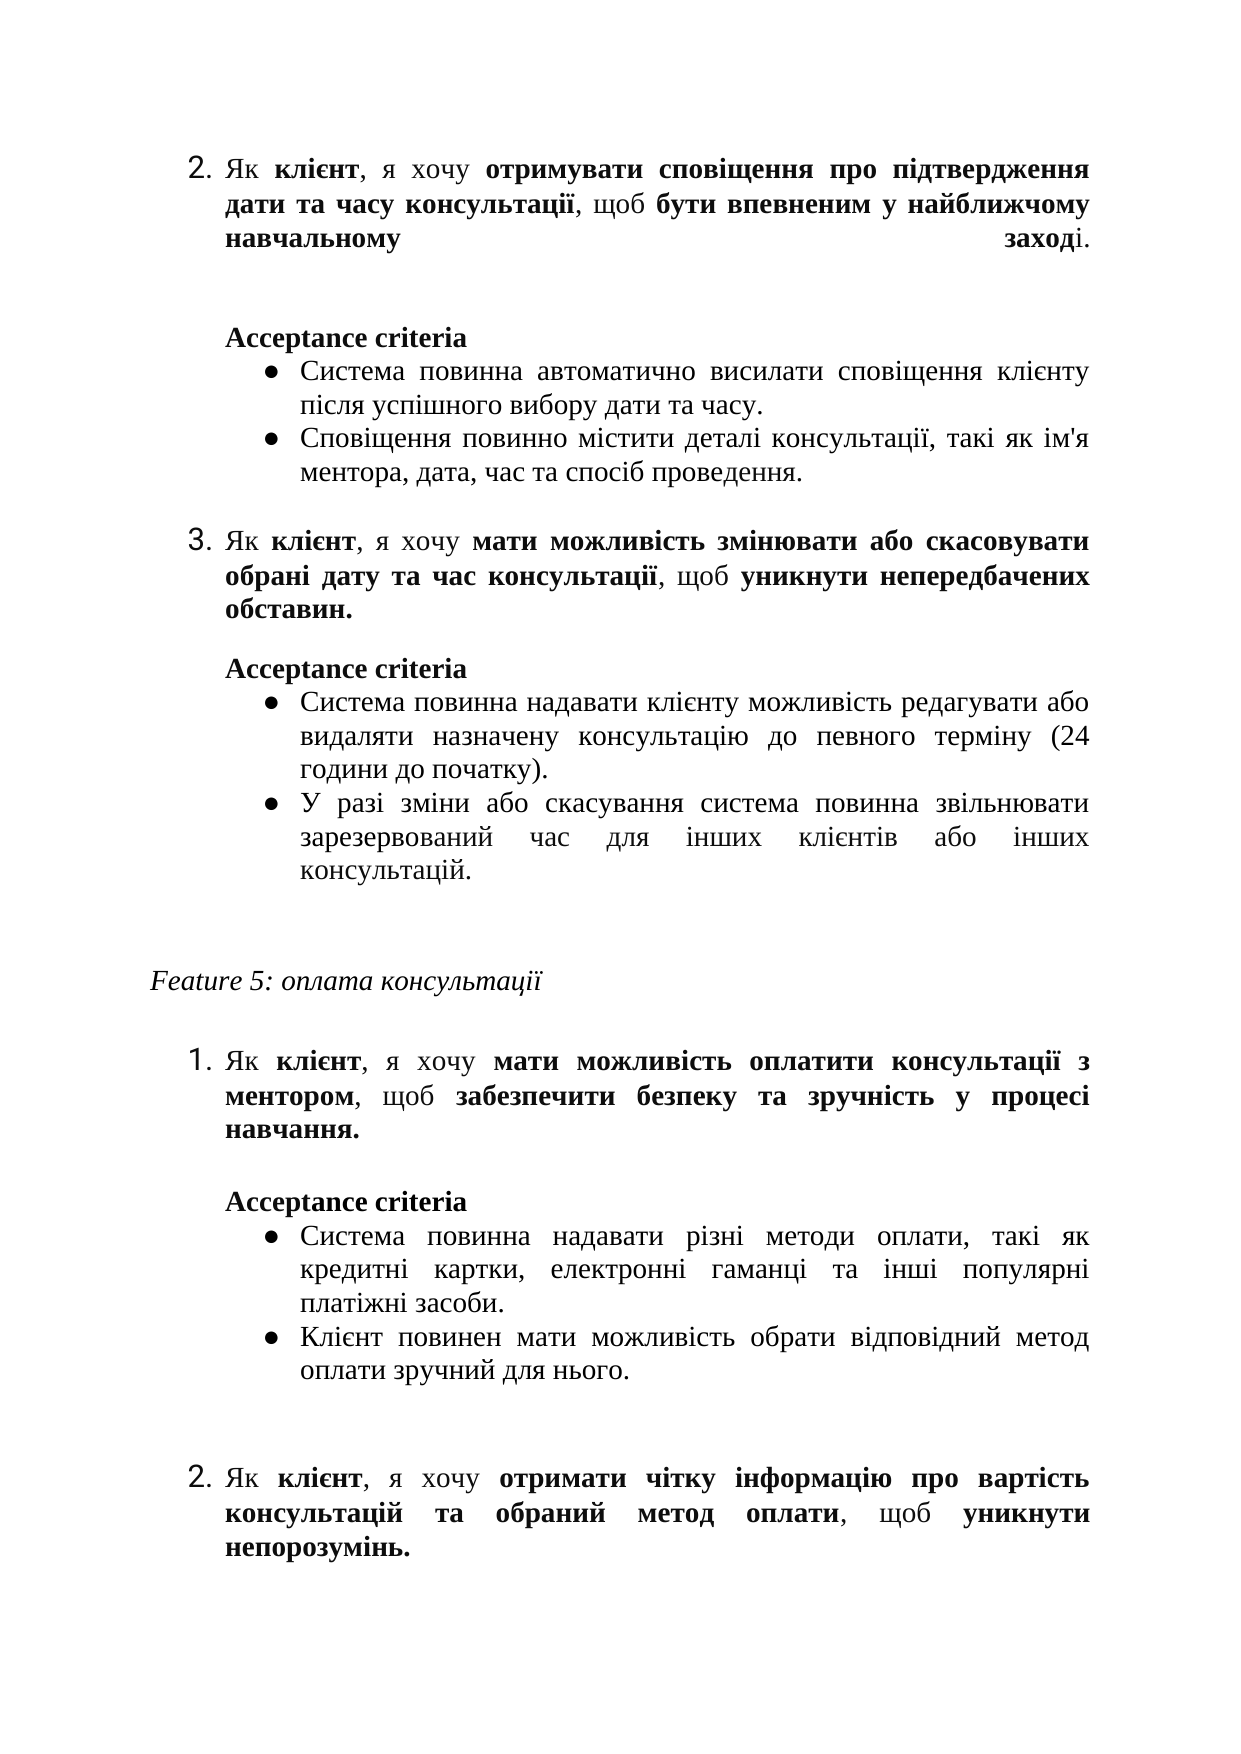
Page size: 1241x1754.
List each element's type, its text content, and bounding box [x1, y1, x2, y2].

list Як клієнт, я хочу мати можливість оплатити консультації з ментором, щоб забезпечити безпеку та зручність у процесі навчання. [187, 1041, 1090, 1145]
list Система повинна надавати клієнту можливість редагувати або видаляти назначену консультацію до певного терміну (24 години до початку). [262, 684, 1090, 785]
list Система повинна надавати різні методи оплати, такі як кредитні картки, електронні гаманці та інші популярні платіжні засоби. [262, 1218, 1090, 1319]
text Acceptance criteria [225, 651, 1090, 684]
list Як клієнт, я хочу отримати чітку інформацію про вартість консультацій та обраний метод оплати, щоб уникнути непорозумінь. [187, 1459, 1090, 1563]
text Feature 5: оплата консультації [150, 963, 1090, 997]
list Як клієнт, я хочу отримувати сповіщення про підтвердження дати та часу консультації, щоб бути впевненим у найближчому навчальному заході. [187, 150, 1090, 280]
list Сповіщення повинно містити деталі консультації, такі як ім'я ментора, дата, час та спосіб проведення. [262, 420, 1090, 487]
list Клієнт повинен мати можливість обрати відповідний метод оплати зручний для нього. [262, 1319, 1090, 1386]
list У разі зміни або скасування система повинна звільнювати зарезервований час для інших клієнтів або інших консультацій. [262, 785, 1090, 886]
list Система повинна автоматично висилати сповіщення клієнту після успішного вибору дати та часу. [262, 353, 1090, 420]
text Acceptance criteria [150, 1184, 1090, 1218]
text Acceptance criteria [225, 320, 1090, 353]
list Як клієнт, я хочу мати можливість змінювати або скасовувати обрані дату та час консультації, щоб уникнути непередбачених обставин. [187, 521, 1090, 651]
